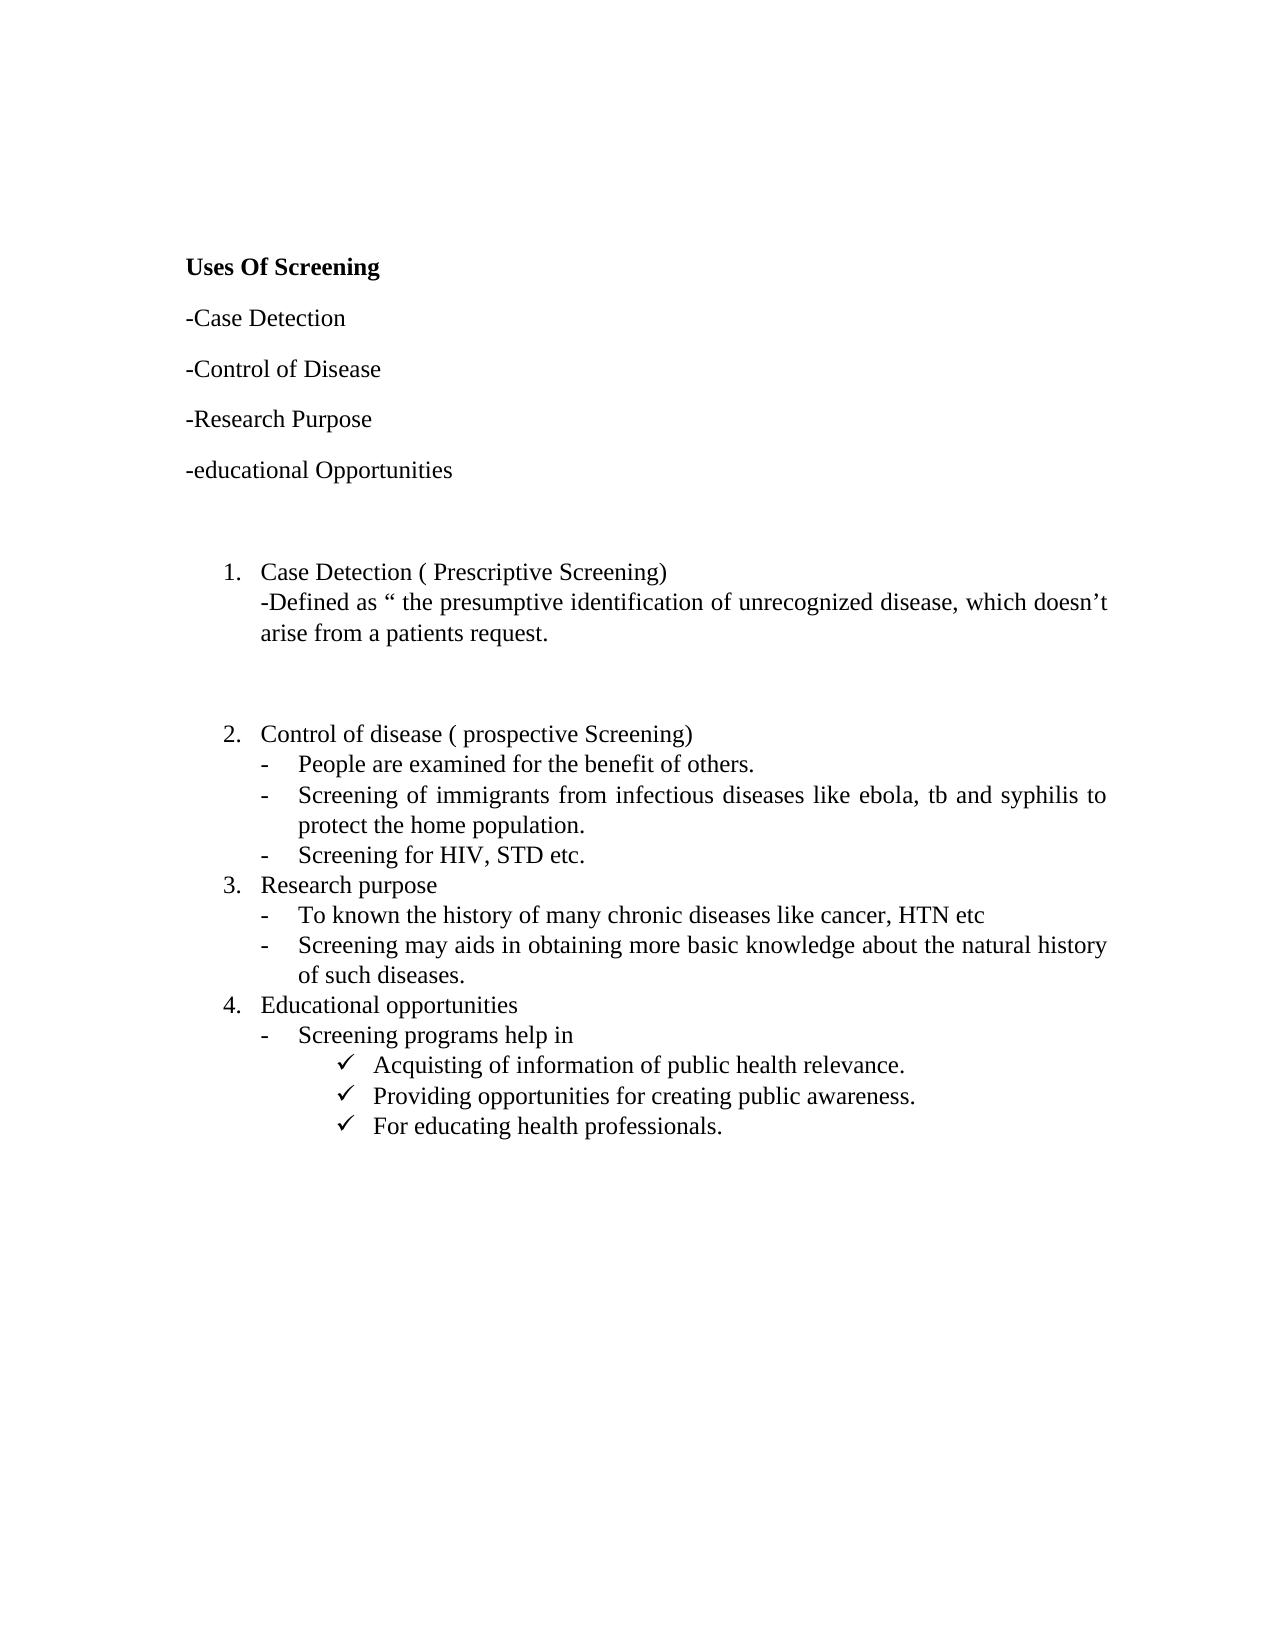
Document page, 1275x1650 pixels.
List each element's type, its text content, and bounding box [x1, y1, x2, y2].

list Research purpose [223, 870, 1108, 899]
list Acquisting of information of public health relevance. [335, 1051, 1108, 1079]
text -educational Opportunities [179, 456, 1108, 484]
list To known the history of many chronic diseases like cancer, HTN etc [260, 900, 1108, 929]
text -Defined as “ the presumptive identification of unrecognized disease, which doesn’t arise from a patients request. [260, 587, 1108, 646]
text Uses Of Screening [179, 252, 1108, 281]
list Screening programs help in [260, 1021, 1108, 1049]
list People are examined for the benefit of others. [260, 749, 1108, 778]
text -Control of Disease [179, 354, 1108, 382]
list Educational opportunities [223, 990, 1108, 1019]
text -Research Purpose [179, 404, 1108, 433]
list For educating health professionals. [335, 1111, 1108, 1139]
text -Case Detection [179, 303, 1108, 331]
list Providing opportunities for creating public awareness. [335, 1081, 1108, 1109]
list Screening may aids in obtaining more basic knowledge about the natural history of such diseases. [260, 930, 1108, 989]
list Screening of immigrants from infectious diseases like ebola, tb and syphilis to protect the home population. [260, 780, 1108, 838]
list Case Detection ( Prescriptive Screening) [223, 557, 1108, 586]
list Control of disease ( prospective Screening) [223, 719, 1108, 748]
list Screening for HIV, STD etc. [260, 840, 1108, 869]
